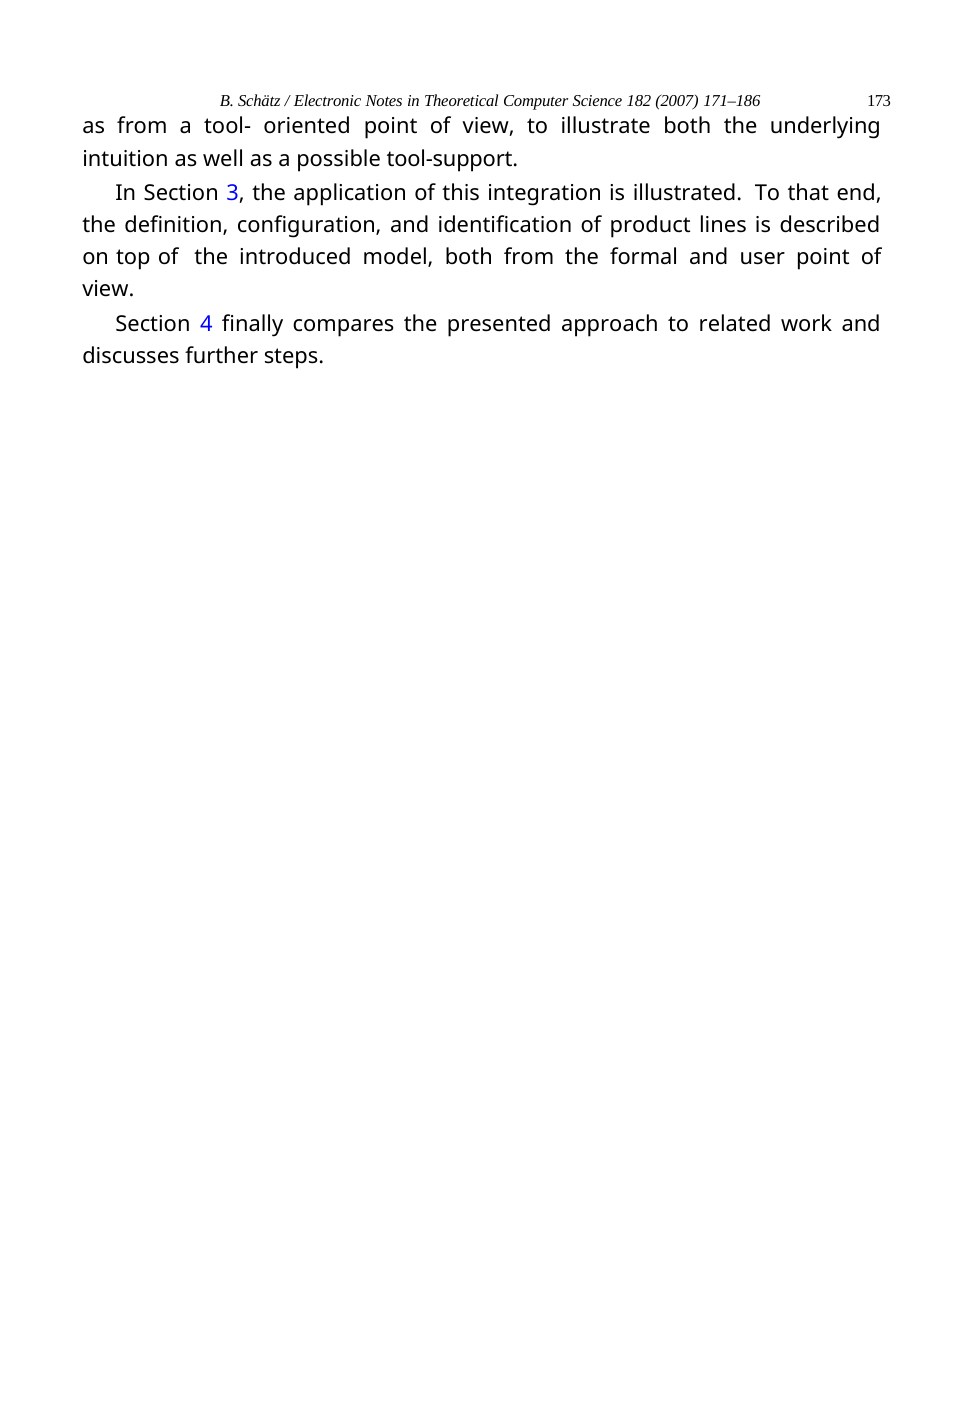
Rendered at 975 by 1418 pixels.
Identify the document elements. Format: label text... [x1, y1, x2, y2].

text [82, 110, 881, 172]
text In Section 3, the application of this integration is illustrated. To that end, the definition, configuration, and identification of product lines is described on top of the introduced model, both from the formal and user point of view. [82, 177, 882, 303]
text Section 4 finally compares the presented approach to related work and discusses further steps. [82, 308, 881, 369]
